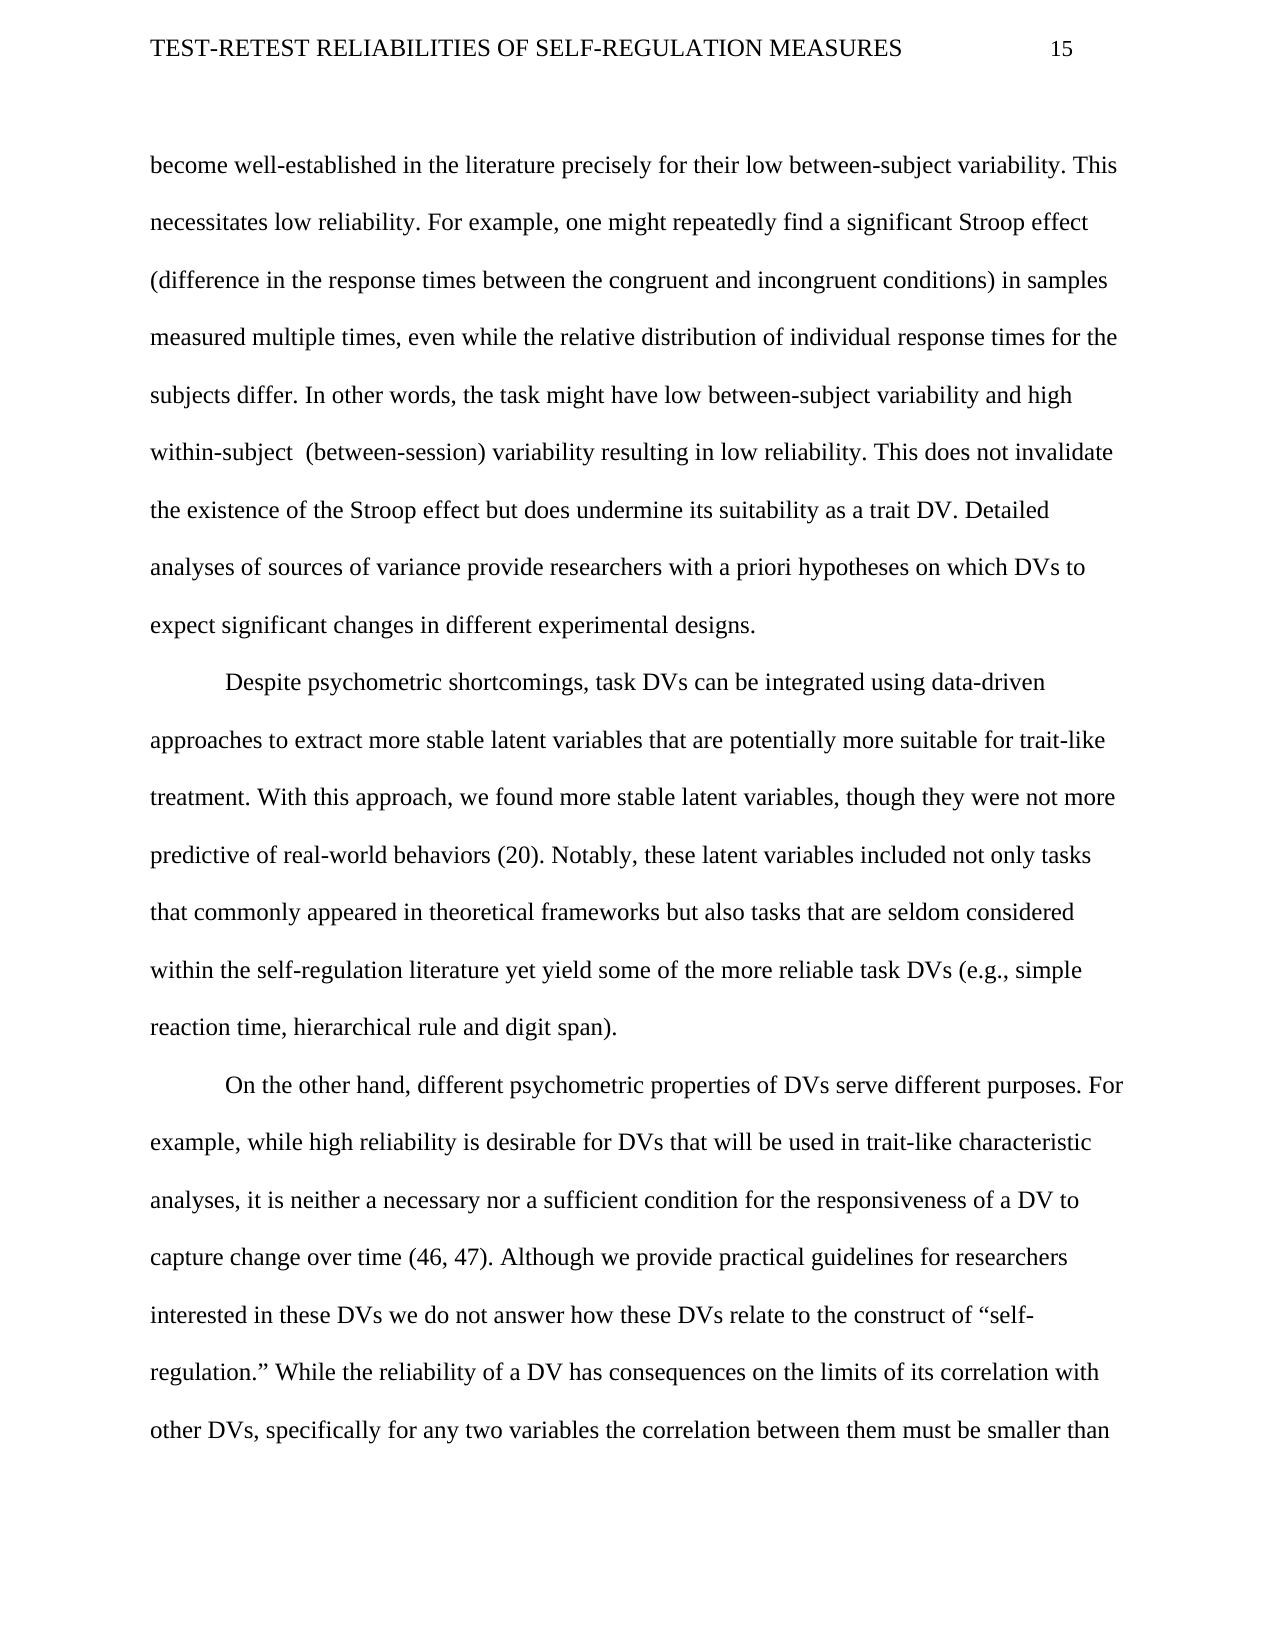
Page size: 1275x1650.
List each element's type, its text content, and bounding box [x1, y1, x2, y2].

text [150, 1070, 1125, 1444]
text Despite psychometric shortcomings, task DVs can be integrated using data-driven approaches to extract more stable latent variables that are potentially more suitable for trait-like treatment. With this approach, we found more stable latent variables, though they were not more predictive of real-world behaviors (20). Notably, these latent variables included not only tasks that commonly appeared in theoretical frameworks but also tasks that are seldom considered within the self-regulation literature yet yield some of the more reliable task DVs (e.g., simple reaction time, hierarchical rule and digit span). [150, 667, 1125, 1041]
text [150, 150, 1125, 639]
